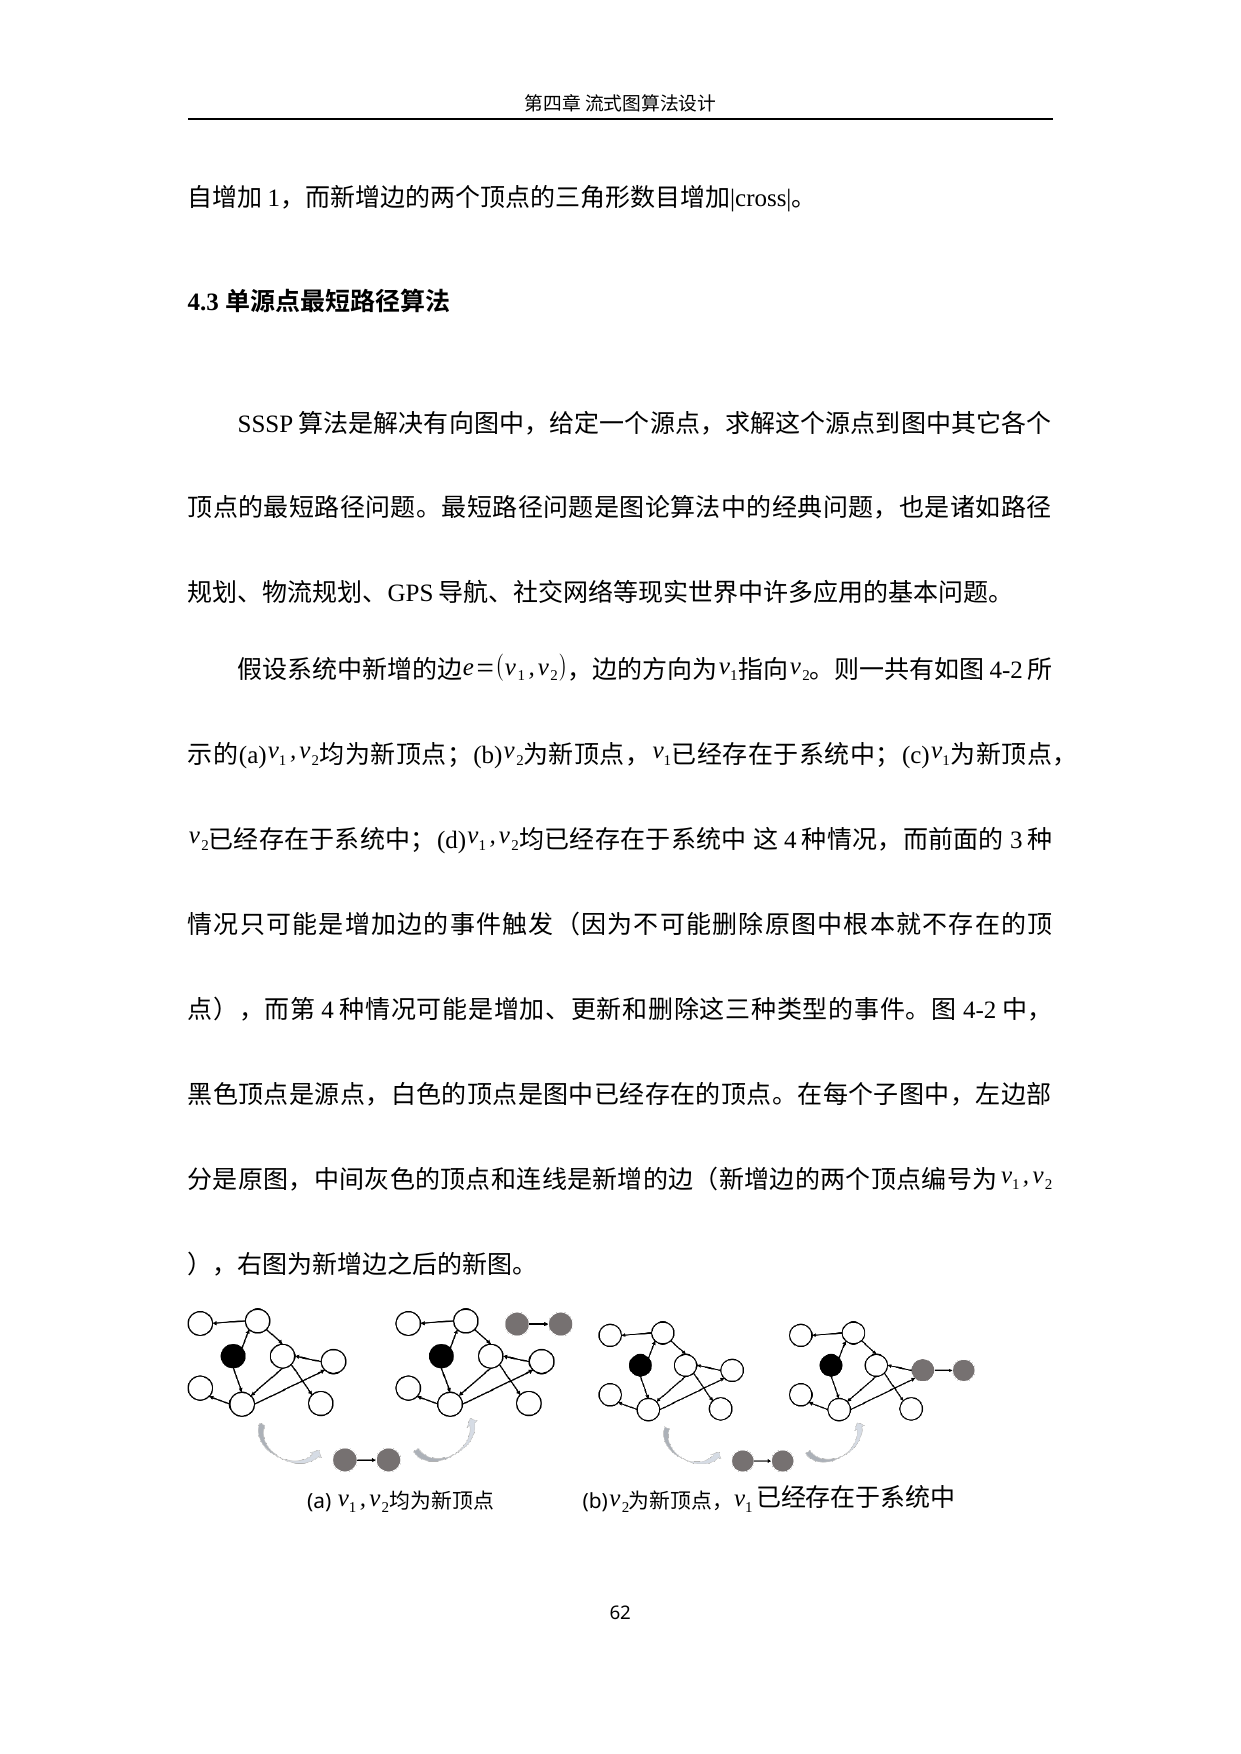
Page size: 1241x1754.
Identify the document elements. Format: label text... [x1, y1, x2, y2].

text SSSP算法是解决有向图中，给定一个源点，求解这个源点到图中其它各个顶点的最短路径问题。最短路径问题是图论算法中的经典问题，也是诸如路径规划、物流规划、GPS导航、社交网络等现实世界中许多应用的基本问题。 [187, 387, 1053, 625]
text 假设系统中新增的边，边的方向为指向。则一共有如图4-2所示的(a)均为新顶点；(b)为新顶点，已经存在于系统中；(c)为新顶点，已经存在于系统中；(d)均已经存在于系统中 这4种情况，而前面的3种情况只可能是增加边的事件触发（因为不可能删除原图中根本就不存在的顶点），而第4种情况可能是增加、更新和删除这三种类型的事件。图4-2中，黑色顶点是源点，白色的顶点是图中已经存在的顶点。在每个子图中，左边部分是原图，中间灰色的顶点和连线是新增的边（新增边的两个顶点编号为），右图为新增边之后的新图。 [187, 634, 1053, 1296]
text (a) 均为新顶点 (b)为新顶点， [187, 1483, 1053, 1517]
picture [187, 1308, 573, 1472]
subtitle 单源点最短路径算法 [187, 266, 1053, 334]
picture [598, 1321, 975, 1472]
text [187, 162, 1053, 229]
